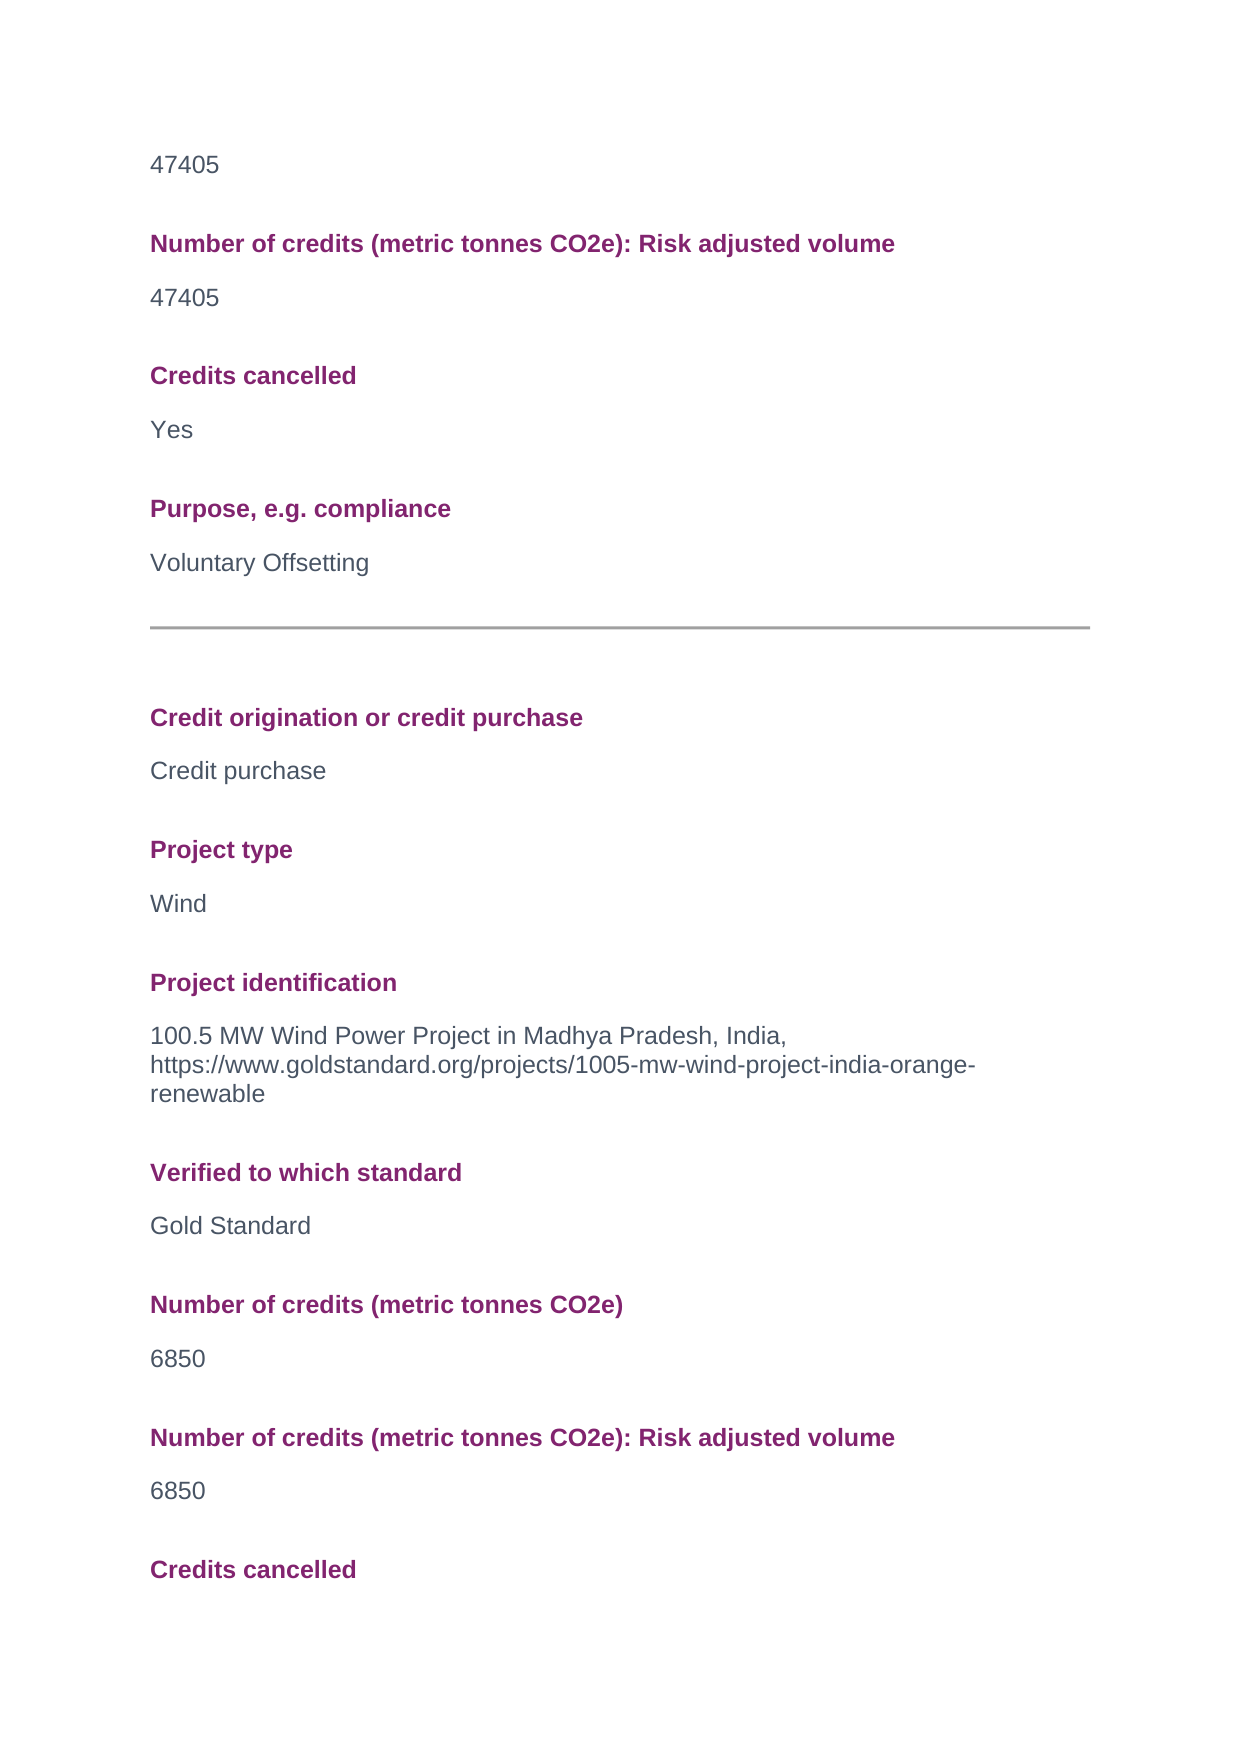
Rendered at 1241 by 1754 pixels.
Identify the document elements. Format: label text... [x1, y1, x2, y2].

text Wind [150, 889, 1090, 918]
text 47405 [150, 282, 1090, 311]
subtitle Credits cancelled [150, 1555, 1090, 1584]
subtitle Project type [150, 835, 1090, 864]
subtitle Number of credits (metric tonnes CO2e) [150, 1290, 1090, 1319]
text Gold Standard [150, 1211, 1090, 1240]
text 6850 [150, 1476, 1090, 1505]
text Voluntary Offsetting [150, 547, 1090, 576]
subtitle Number of credits (metric tonnes CO2e): Risk adjusted volume [150, 229, 1090, 257]
subtitle Number of credits (metric tonnes CO2e): Risk adjusted volume [150, 1423, 1090, 1451]
text 6850 [150, 1344, 1090, 1373]
subtitle Credits cancelled [150, 361, 1090, 390]
text 47405 [150, 150, 1090, 179]
subtitle Purpose, e.g. compliance [150, 494, 1090, 522]
subtitle Verified to which standard [150, 1158, 1090, 1186]
subtitle Credit origination or credit purchase [150, 703, 1090, 731]
text 100.5 MW Wind Power Project in Madhya Pradesh, India, https://www.goldstandard.org/projects/1005-mw-wind-project-india-orange-renewable [150, 1021, 1090, 1108]
text Credit purchase [150, 756, 1090, 785]
subtitle Project identification [150, 968, 1090, 996]
text Yes [150, 415, 1090, 444]
